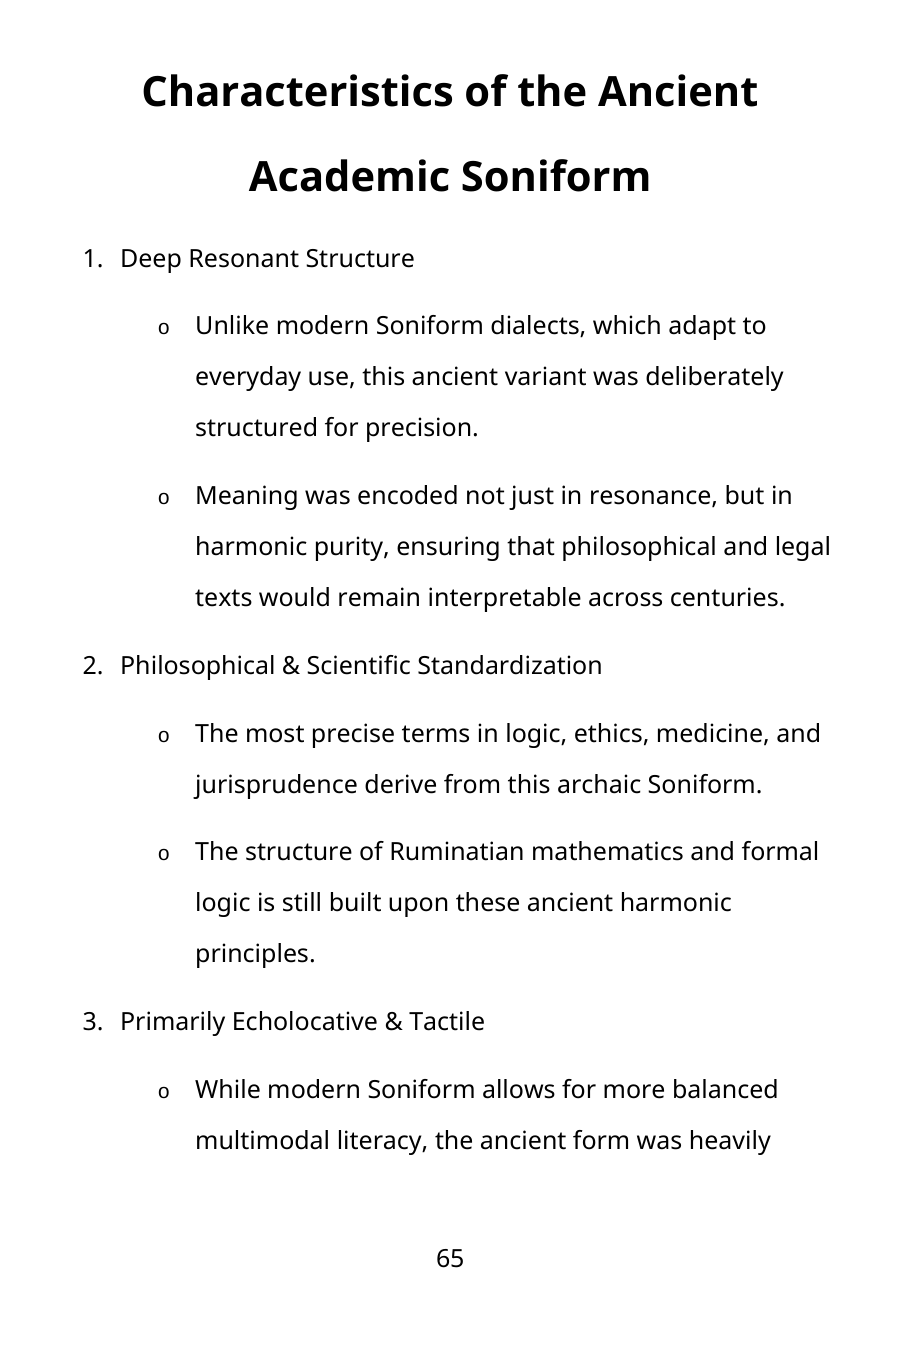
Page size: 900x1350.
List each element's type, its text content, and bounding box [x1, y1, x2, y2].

list Philosophical & Scientific Standardization [82, 647, 855, 682]
list Deep Resonant Structure [82, 240, 855, 274]
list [157, 1071, 855, 1157]
list The most precise terms in logic, ethics, medicine, and jurisprudence derive from this archaic Soniform. [157, 715, 855, 800]
list Meaning was encoded not just in resonance, but in harmonic purity, ensuring that philosophical and legal texts would remain interpretable across centuries. [157, 478, 855, 614]
list The structure of Ruminatian mathematics and formal logic is still built upon these ancient harmonic principles. [157, 834, 855, 970]
list Unlike modern Soniform dialects, which adapt to everyday use, this ancient variant was deliberately structured for precision. [157, 308, 855, 444]
list Primarily Echolocative & Tactile [82, 1004, 855, 1038]
subtitle Characteristics of the Ancient Academic Soniform [45, 62, 855, 203]
